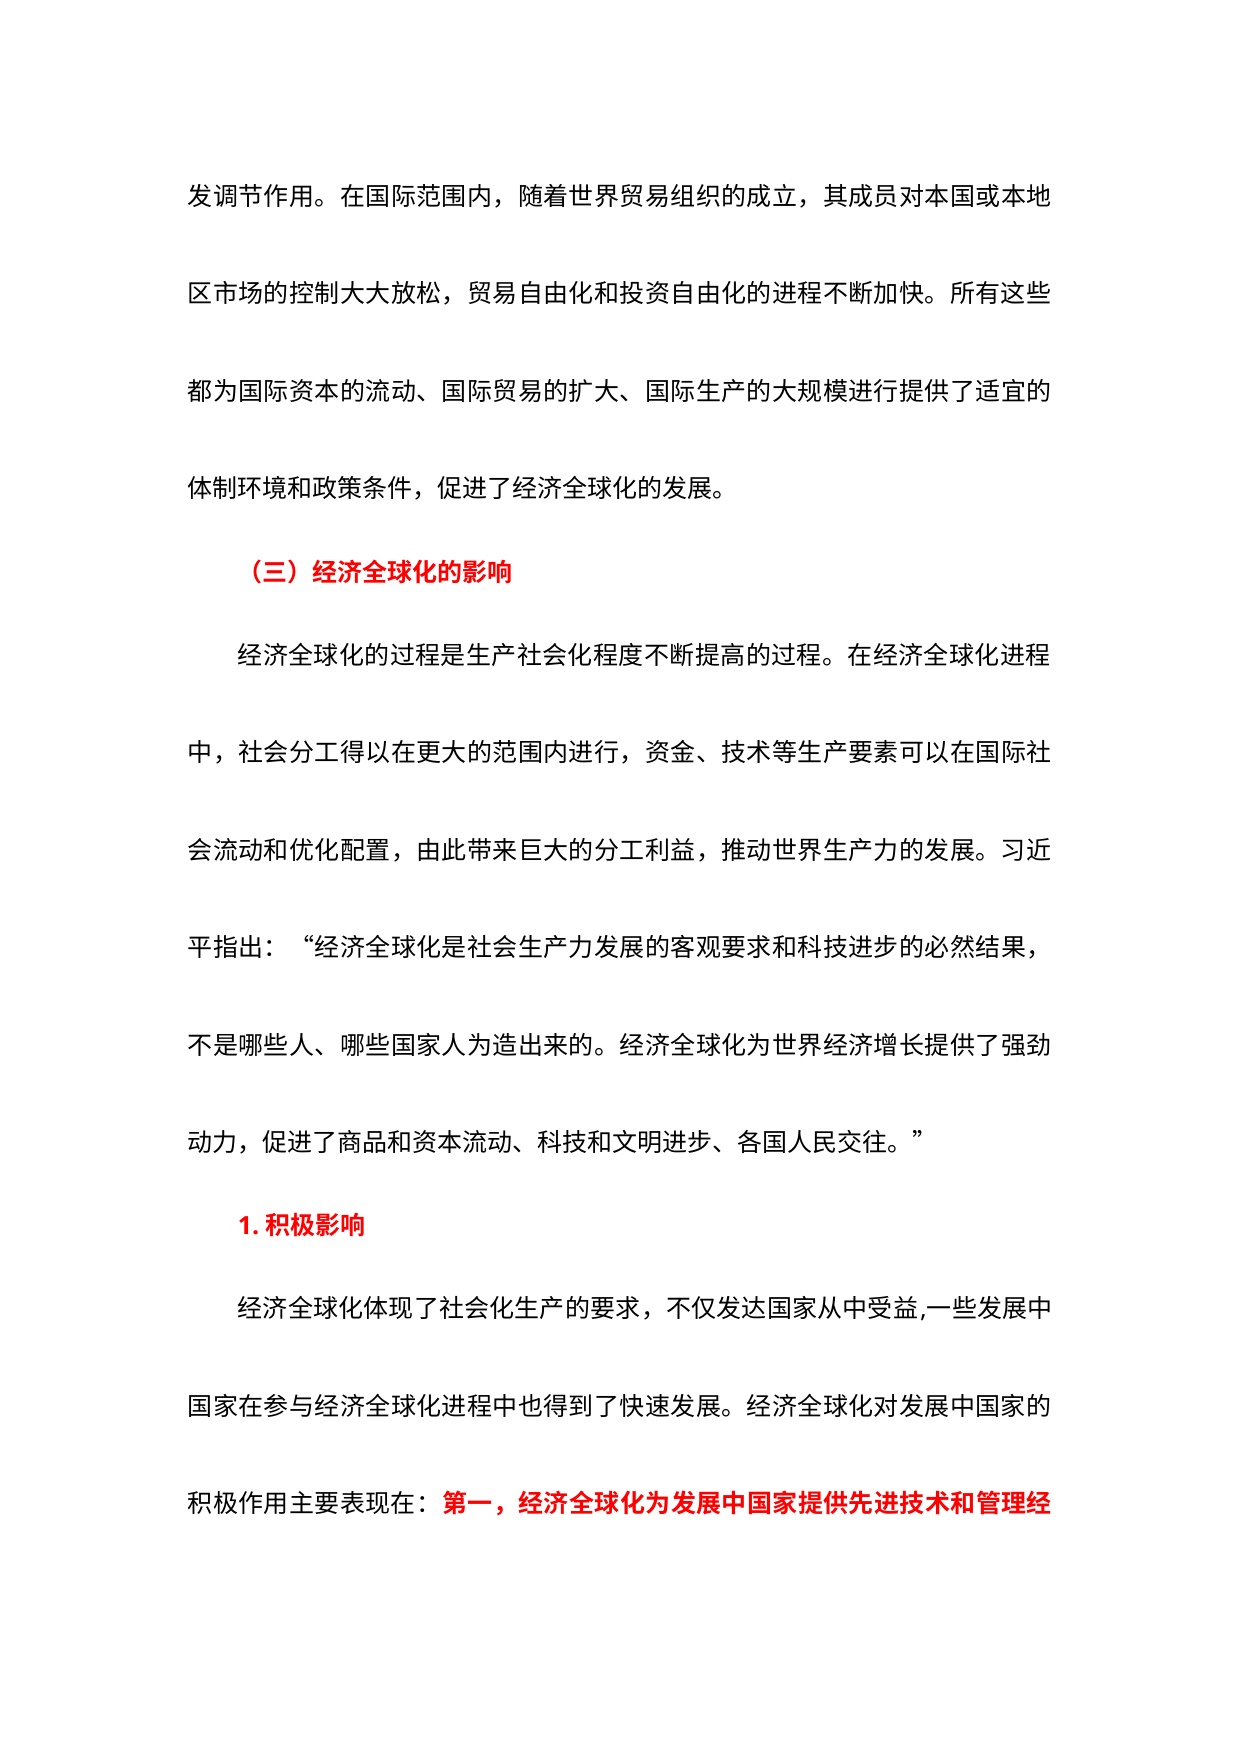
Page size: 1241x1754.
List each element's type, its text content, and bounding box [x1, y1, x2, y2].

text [187, 162, 1053, 519]
text 经济全球化的过程是生产社会化程度不断提高的过程。在经济全球化进程中，社会分工得以在更大的范围内进行，资金、技术等生产要素可以在国际社会流动和优化配置，由此带来巨大的分工利益，推动世界生产力的发展。习近平指出：“经济全球化是社会生产力发展的客观要求和科技进步的必然结果，不是哪些人、哪些国家人为造出来的。经济全球化为世界经济增长提供了强劲动力，促进了商品和资本流动、科技和文明进步、各国人民交往。” [187, 621, 1053, 1173]
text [187, 1274, 1053, 1534]
text 1. 积极影响 [187, 1191, 1053, 1256]
text （三）经济全球化的影响 [187, 538, 1053, 603]
